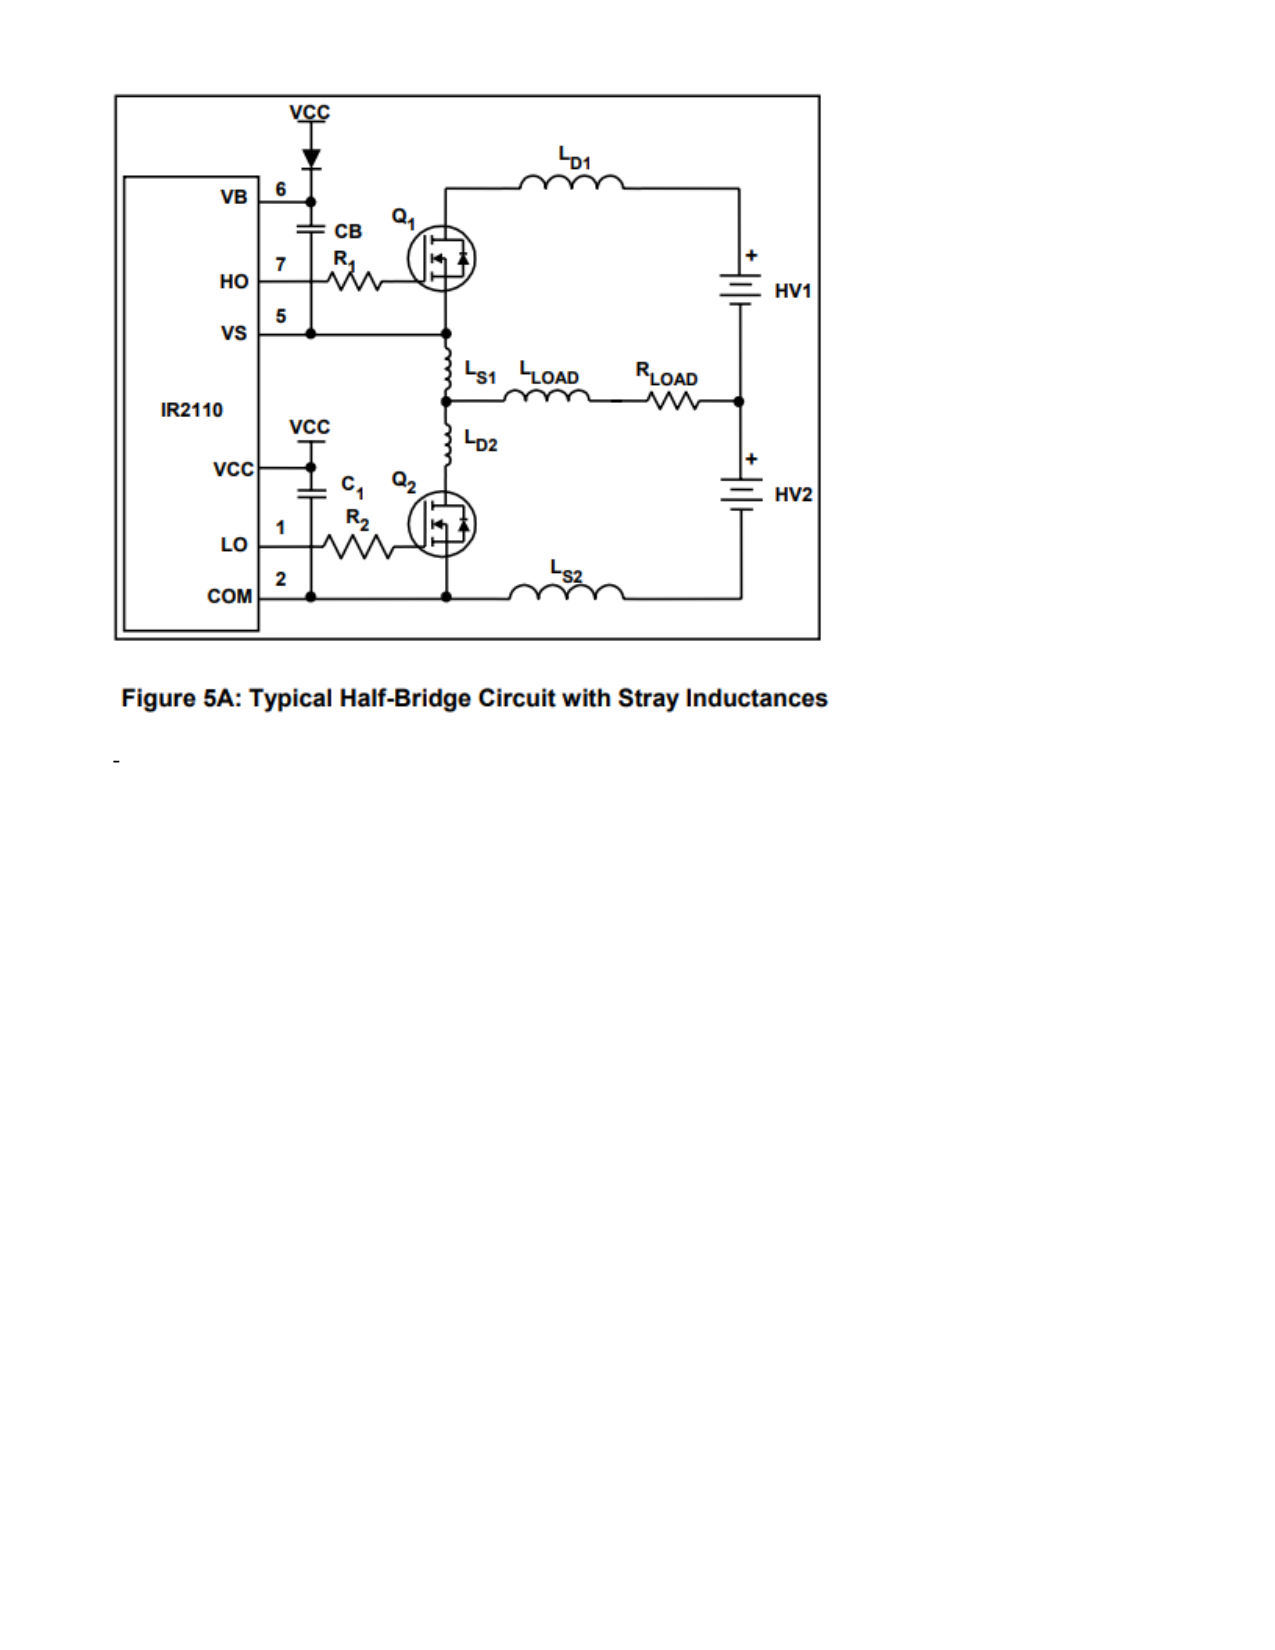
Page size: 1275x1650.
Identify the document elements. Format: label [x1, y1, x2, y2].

picture [75, 75, 860, 738]
